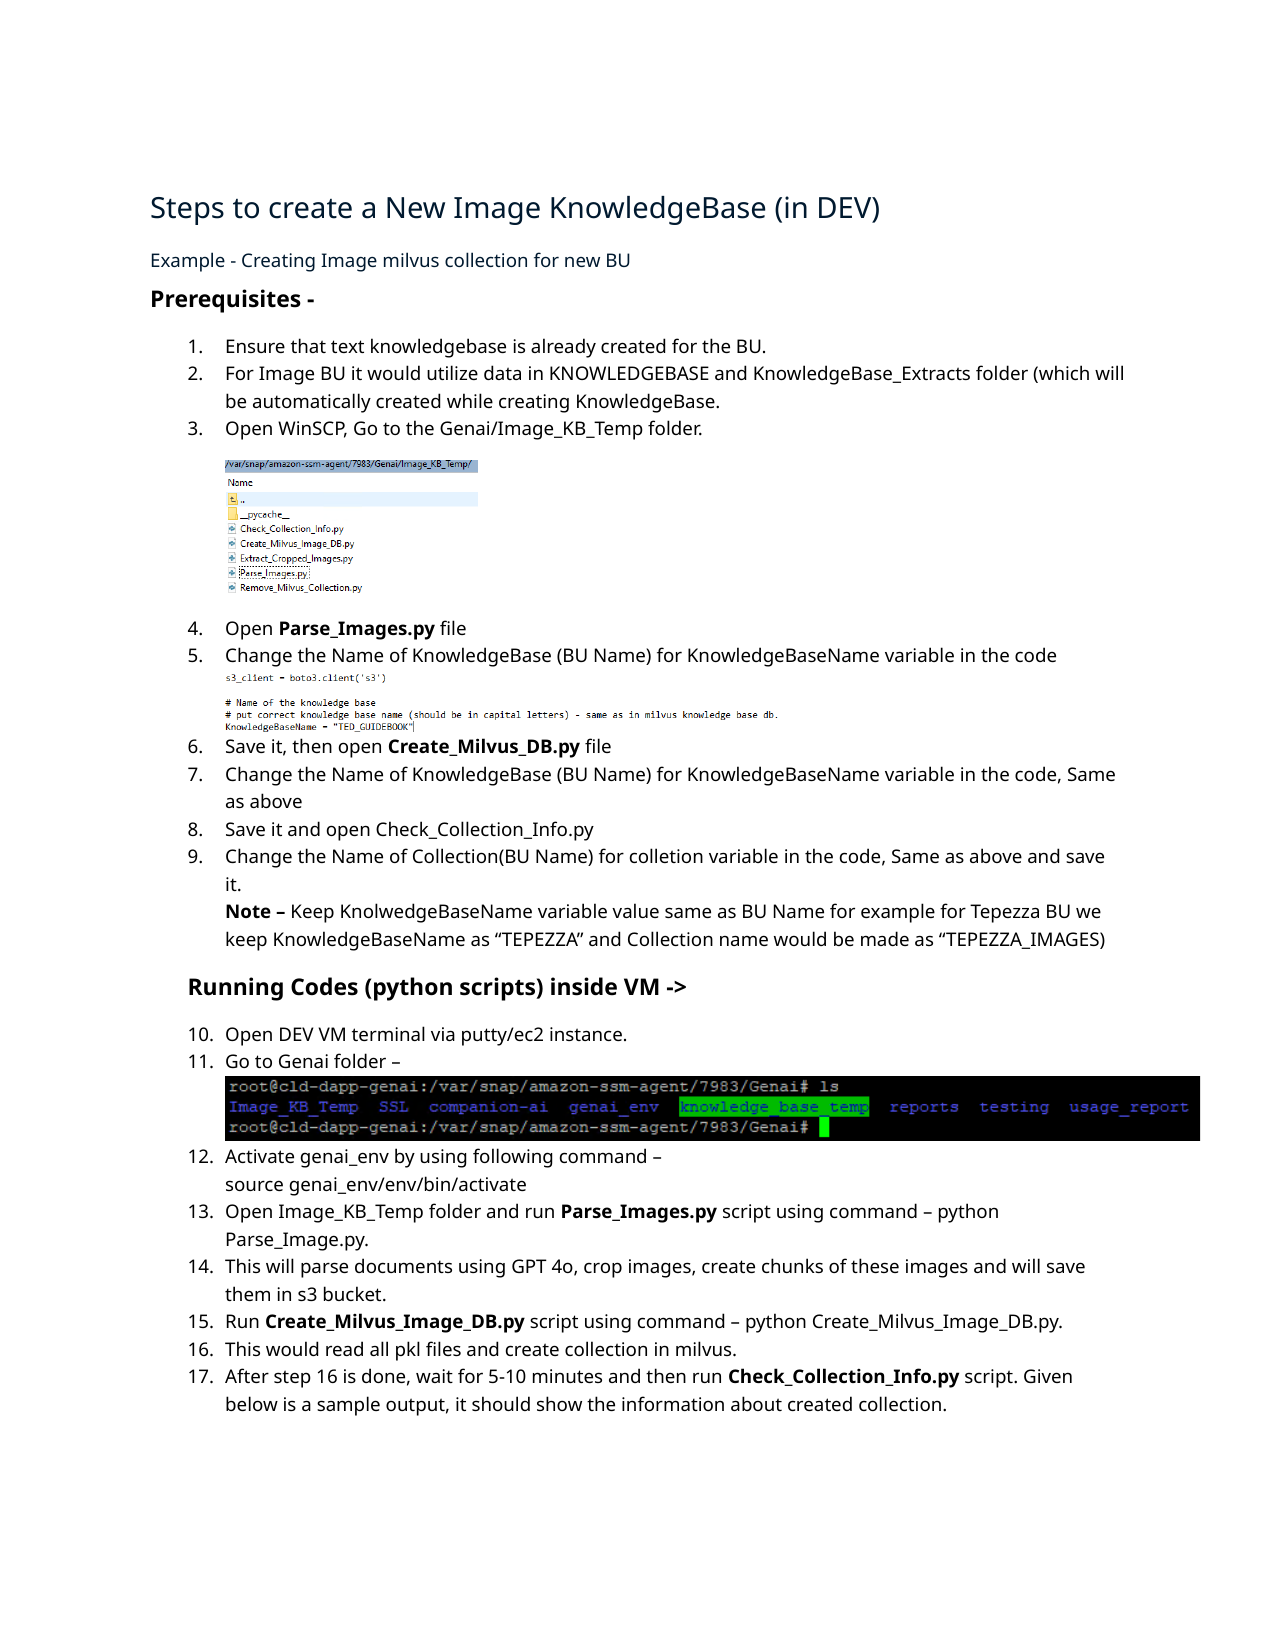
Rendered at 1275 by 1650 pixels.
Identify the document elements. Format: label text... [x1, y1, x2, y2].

list Activate genai_env by using following command – [187, 1143, 1125, 1169]
picture [225, 1076, 1200, 1141]
list Save it, then open Create_Milvus_DB.py file [187, 734, 1125, 759]
picture [225, 460, 478, 596]
list Change the Name of KnowledgeBase (BU Name) for KnowledgeBaseName variable in the code [187, 643, 1125, 668]
list This would read all pkl files and create collection in milvus. [187, 1336, 1125, 1361]
subtitle Example - Creating Image milvus collection for new BU [150, 247, 1125, 272]
list Open Image_KB_Temp folder and run Parse_Images.py script using command – python Parse_Image.py. [187, 1198, 1125, 1251]
list source genai_env/env/bin/activate [225, 1171, 1125, 1196]
list Go to Genai folder – [187, 1048, 1125, 1074]
list Change the Name of KnowledgeBase (BU Name) for KnowledgeBaseName variable in the code, Same as above [187, 761, 1125, 814]
list This will parse documents using GPT 4o, crop images, create chunks of these images and will save them in s3 bucket. [187, 1253, 1125, 1306]
picture [225, 670, 791, 732]
list After step 16 is done, wait for 5-10 minutes and then run Check_Collection_Info.py script. Given below is a sample output, it should show the information about created collection. [187, 1363, 1125, 1416]
list Save it and open Check_Collection_Info.py [187, 816, 1125, 842]
list Open WinSCP, Go to the Genai/Image_KB_Temp folder. [187, 416, 1125, 441]
text Running Codes (python scripts) inside VM -> [187, 971, 1125, 1002]
list For Image BU it would utilize data in KNOWLEDGEBASE and KnowledgeBase_Extracts folder (which will be automatically created while creating KnowledgeBase. [187, 361, 1125, 414]
text Prerequisites - [150, 283, 1125, 314]
list Run Create_Milvus_Image_DB.py script using command – python Create_Milvus_Image_DB.py. [187, 1308, 1125, 1334]
list Change the Name of Collection(BU Name) for colletion variable in the code, Same as above and save it. [187, 844, 1125, 897]
list Note – Keep KnolwedgeBaseName variable value same as BU Name for example for Tepezza BU we keep KnowledgeBaseName as “TEPEZZA” and Collection name would be made as “TEPEZZA_IMAGES) [225, 899, 1125, 952]
list Ensure that text knowledgebase is already created for the BU. [187, 333, 1125, 359]
list Open DEV VM terminal via putty/ec2 instance. [187, 1021, 1125, 1046]
subtitle Steps to create a New Image KnowledgeBase (in DEV) [150, 187, 1125, 227]
list Open Parse_Images.py file [187, 615, 1125, 641]
